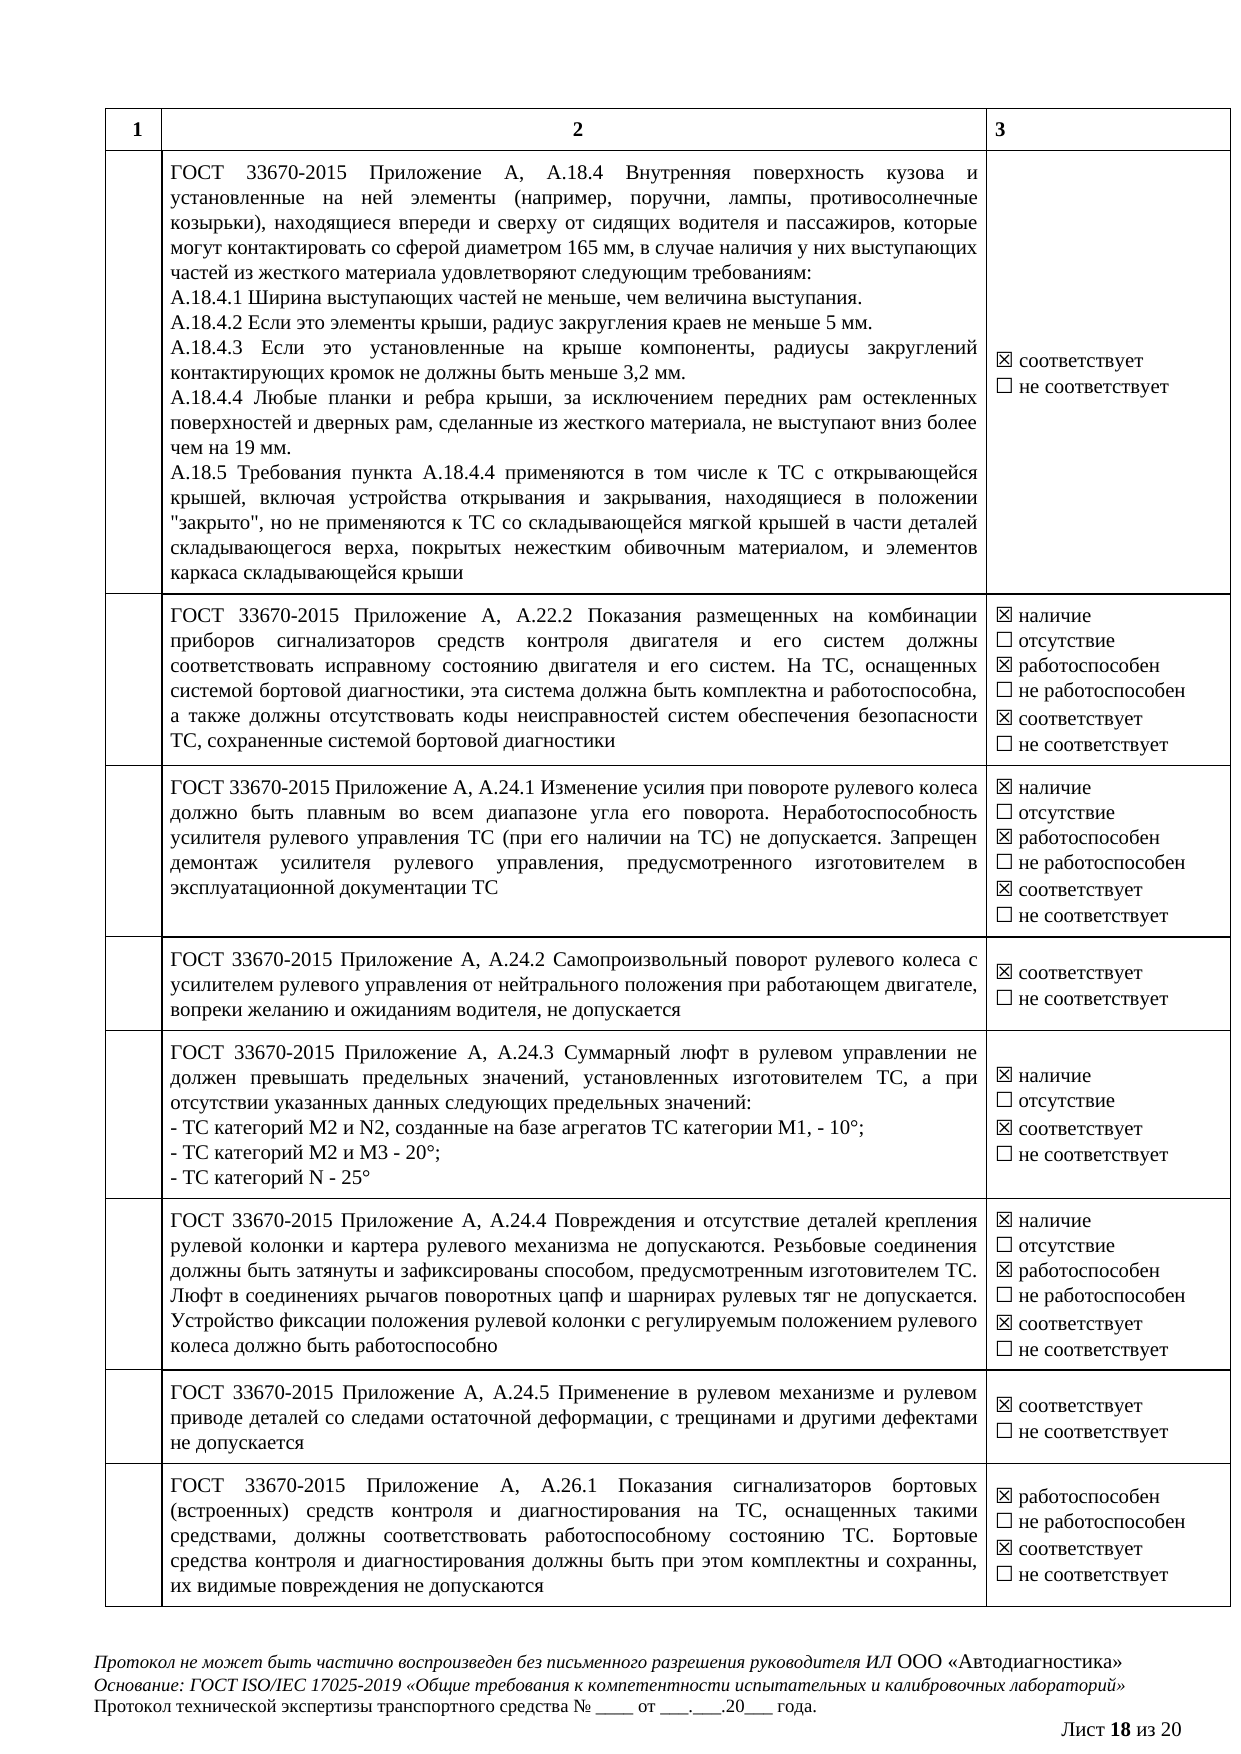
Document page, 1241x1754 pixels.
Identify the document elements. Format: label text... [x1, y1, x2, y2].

table_cell [106, 1199, 161, 1369]
table_cell ☒ наличие ☐ отсутствие ☒ работоспособен ☐ не работоспособен ☒ соответствует ☐ не соответствует [987, 1199, 1230, 1369]
table_cell ГОСТ 33670-2015 Приложение А, А.24.1 Изменение усилия при повороте рулевого колеса должно быть плавным во всем диапазоне угла его поворота. Неработоспособность усилителя рулевого управления ТС (при его наличии на ТС) не допускается. Запрещен демонтаж усилителя рулевого управления, предусмотренного изготовителем в эксплуатационной документации ТС [163, 766, 986, 936]
table_cell ГОСТ 33670-2015 Приложение А, А.24.5 Применение в рулевом механизме и рулевом приводе деталей со следами остаточной деформации, с трещинами и другими дефектами не допускается [163, 1371, 986, 1463]
table_cell [106, 594, 161, 764]
table_cell ☒ работоспособен ☐ не работоспособен ☒ соответствует ☐ не соответствует [987, 1464, 1230, 1606]
table_cell ГОСТ 33670-2015 Приложение А, А.24.4 Повреждения и отсутствие деталей крепления рулевой колонки и картера рулевого механизма не допускаются. Резьбовые соединения должны быть затянуты и зафиксированы способом, предусмотренным изготовителем ТС. Люфт в соединениях рычагов поворотных цапф и шарнирах рулевых тяг не допускается. Устройство фиксации положения рулевой колонки с регулируемым положением рулевого колеса должно быть работоспособно [163, 1199, 986, 1369]
table_cell ☒ соответствует ☐ не соответствует [987, 151, 1230, 593]
table_cell ☒ соответствует ☐ не соответствует [987, 1371, 1230, 1463]
table_cell [106, 1031, 161, 1198]
table_cell [106, 937, 161, 1029]
table_header 2 [162, 109, 986, 150]
table_cell [106, 766, 161, 936]
table_cell ГОСТ 33670-2015 Приложение А, А.26.1 Показания сигнализаторов бортовых (встроенных) средств контроля и диагностирования на ТС, оснащенных такими средствами, должны соответствовать работоспособному состоянию ТС. Бортовые средства контроля и диагностирования должны быть при этом комплектны и сохранны, их видимые повреждения не допускаются [163, 1464, 986, 1606]
table_cell ☒ наличие ☐ отсутствие ☒ соответствует ☐ не соответствует [987, 1031, 1230, 1198]
table_header 3 [987, 109, 1230, 150]
table_cell [106, 1370, 161, 1463]
table_cell ГОСТ 33670-2015 Приложение А, А.22.2 Показания размещенных на комбинации приборов сигнализаторов средств контроля двигателя и его систем должны соответствовать исправному состоянию двигателя и его систем. На ТС, оснащенных системой бортовой диагностики, эта система должна быть комплектна и работоспособна, а также должны отсутствовать коды неисправностей систем обеспечения безопасности ТС, сохраненные системой бортовой диагностики [163, 595, 986, 764]
table_header 1 [106, 109, 161, 150]
table_cell ГОСТ 33670-2015 Приложение А, А.24.2 Самопроизвольный поворот рулевого колеса с усилителем рулевого управления от нейтрального положения при работающем двигателе, вопреки желанию и ожиданиям водителя, не допускается [163, 938, 986, 1029]
table_cell ☒ наличие ☐ отсутствие ☒ работоспособен ☐ не работоспособен ☒ соответствует ☐ не соответствует [987, 766, 1230, 936]
table_cell ☒ наличие ☐ отсутствие ☒ работоспособен ☐ не работоспособен ☒ соответствует ☐ не соответствует [987, 595, 1230, 764]
table_cell ☒ соответствует ☐ не соответствует [987, 938, 1230, 1029]
table_cell ГОСТ 33670-2015 Приложение А, А.18.4 Внутренняя поверхность кузова и установленные на ней элементы (например, поручни, лампы, противосолнечные козырьки), находящиеся впереди и сверху от сидящих водителя и пассажиров, которые могут контактировать со сферой диаметром 165 мм, в случае наличия у них выступающих частей из жесткого материала удовлетворяют следующим требованиям: А.18.4.1 Ширина выступающих частей не меньше, чем величина выступания. А.18.4.2 Если это элементы крыши, радиус закругления краев не меньше 5 мм. А.18.4.3 Если это установленные на крыше компоненты, радиусы закруглений контактирующих кромок не должны быть меньше 3,2 мм. А.18.4.4 Любые планки и ребра крыши, за исключением передних рам остекленных поверхностей и дверных рам, сделанные из жесткого материала, не выступают вниз более чем на 19 мм. А.18.5 Требования пункта А.18.4.4 применяются в том числе к ТС с открывающейся крышей, включая устройства открывания и закрывания, находящиеся в положении "закрыто", но не применяются к ТС со складывающейся мягкой крышей в части деталей складывающегося верха, покрытых нежестким обивочным материалом, и элементов каркаса складывающейся крыши [163, 151, 986, 593]
table_cell ГОСТ 33670-2015 Приложение А, А.24.3 Суммарный люфт в рулевом управлении не должен превышать предельных значений, установленных изготовителем ТС, а при отсутствии указанных данных следующих предельных значений: - ТС категорий М2 и N2, созданные на базе агрегатов ТС категории М1, - 10°; - ТС категорий М2 и М3 - 20°; - ТС категорий N - 25° [163, 1031, 986, 1198]
table_cell [106, 151, 161, 593]
table_cell [106, 1464, 161, 1606]
